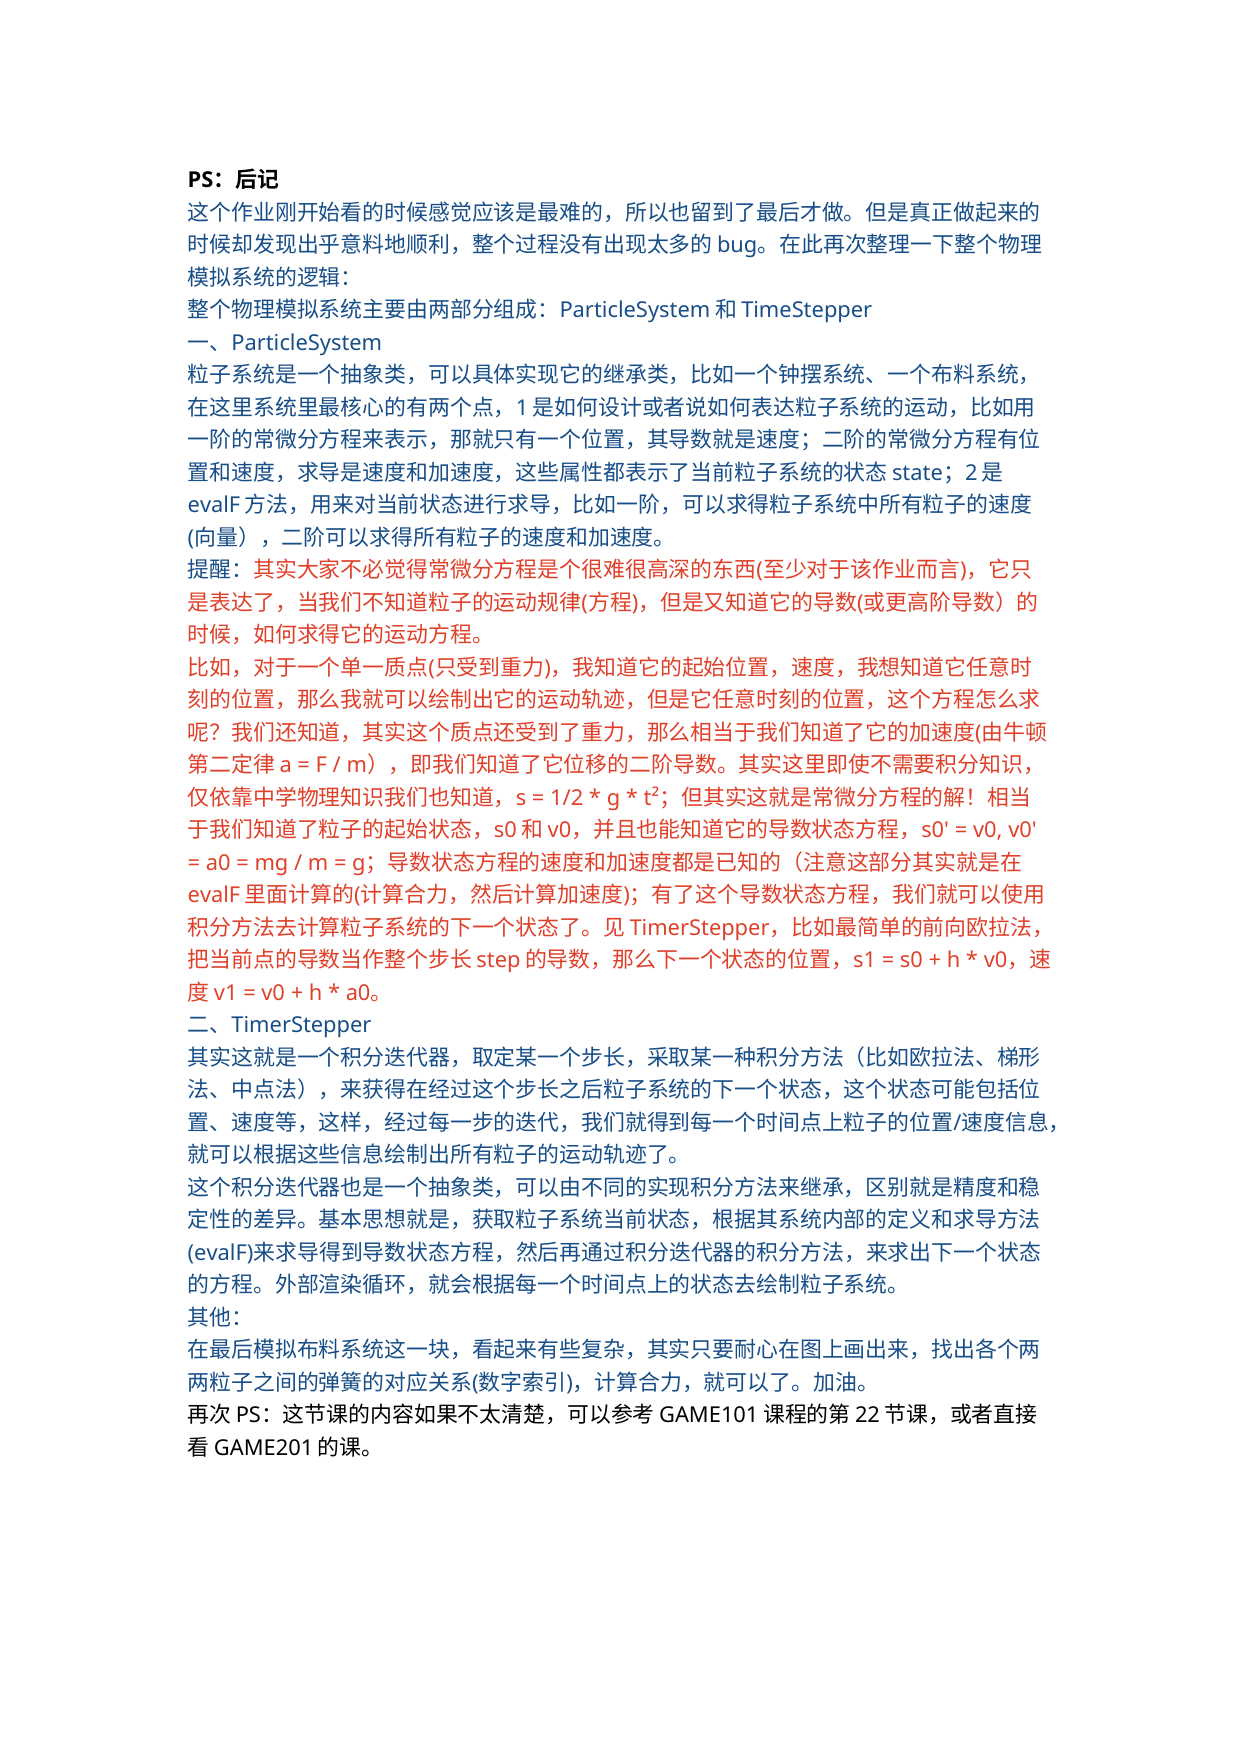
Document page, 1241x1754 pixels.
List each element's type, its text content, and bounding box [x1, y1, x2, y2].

text 二、TimerStepper [187, 1007, 1053, 1039]
text 这个积分迭代器也是一个抽象类，可以由不同的实现积分方法来继承，区别就是精度和稳定性的差异。基本思想就是，获取粒子系统当前状态，根据其系统内部的定义和求导方法(evalF)来求导得到导数状态方程，然后再通过积分迭代器的积分方法，来求出下一个状态的方程。外部渲染循环，就会根据每一个时间点上的状态去绘制粒子系统。 [187, 1169, 1053, 1299]
text 比如，对于一个单一质点(只受到重力)，我知道它的起始位置，速度，我想知道它任意时刻的位置，那么我就可以绘制出它的运动轨迹，但是它任意时刻的位置，这个方程怎么求呢？我们还知道，其实这个质点还受到了重力，那么相当于我们知道了它的加速度(由牛顿第二定律a = F / m），即我们知道了它位移的二阶导数。其实这里即使不需要积分知识，仅依靠中学物理知识我们也知道，s = 1/2 * g * t²；但其实这就是常微分方程的解！相当于我们知道了粒子的起始状态，s0和v0，并且也能知道它的导数状态方程，s0' = v0, v0' = a0 = mg / m = g；导数状态方程的速度和加速度都是已知的（注意这部分其实就是在evalF里面计算的(计算合力，然后计算加速度)；有了这个导数状态方程，我们就可以使用积分方法去计算粒子系统的下一个状态了。见TimerStepper，比如最简单的前向欧拉法，把当前点的导数当作整个步长step的导数，那么下一个状态的位置，s1 = s0 + h * v0，速度v1 = v0 + h * a0。 [187, 649, 1053, 1007]
text 其实这就是一个积分迭代器，取定某一个步长，采取某一种积分方法（比如欧拉法、梯形法、中点法），来获得在经过这个步长之后粒子系统的下一个状态，这个状态可能包括位置、速度等，这样，经过每一步的迭代，我们就得到每一个时间点上粒子的位置/速度信息，就可以根据这些信息绘制出所有粒子的运动轨迹了。 [187, 1039, 1053, 1169]
text 再次PS：这节课的内容如果不太清楚，可以参考GAME101课程的第22节课，或者直接看GAME201的课。 [187, 1397, 1053, 1462]
text 其他： [187, 1299, 1053, 1332]
text 在最后模拟布料系统这一块，看起来有些复杂，其实只要耐心在图上画出来，找出各个两两粒子之间的弹簧的对应关系(数字索引)，计算合力，就可以了。加油。 [187, 1332, 1053, 1397]
text 一、ParticleSystem [187, 324, 1053, 357]
text 提醒：其实大家不必觉得常微分方程是个很难很高深的东西(至少对于该作业而言)，它只是表达了，当我们不知道粒子的运动规律(方程)，但是又知道它的导数(或更高阶导数）的时候，如何求得它的运动方程。 [187, 552, 1053, 649]
text 整个物理模拟系统主要由两部分组成：ParticleSystem和TimeStepper [187, 292, 1053, 324]
text PS：后记 [187, 162, 1053, 194]
text 粒子系统是一个抽象类，可以具体实现它的继承类，比如一个钟摆系统、一个布料系统，在这里系统里最核心的有两个点，1是如何设计或者说如何表达粒子系统的运动，比如用一阶的常微分方程来表示，那就只有一个位置，其导数就是速度；二阶的常微分方程有位置和速度，求导是速度和加速度，这些属性都表示了当前粒子系统的状态state；2是evalF方法，用来对当前状态进行求导，比如一阶，可以求得粒子系统中所有粒子的速度(向量），二阶可以求得所有粒子的速度和加速度。 [187, 357, 1053, 552]
text 这个作业刚开始看的时候感觉应该是最难的，所以也留到了最后才做。但是真正做起来的时候却发现出乎意料地顺利，整个过程没有出现太多的bug。在此再次整理一下整个物理模拟系统的逻辑： [187, 194, 1053, 292]
